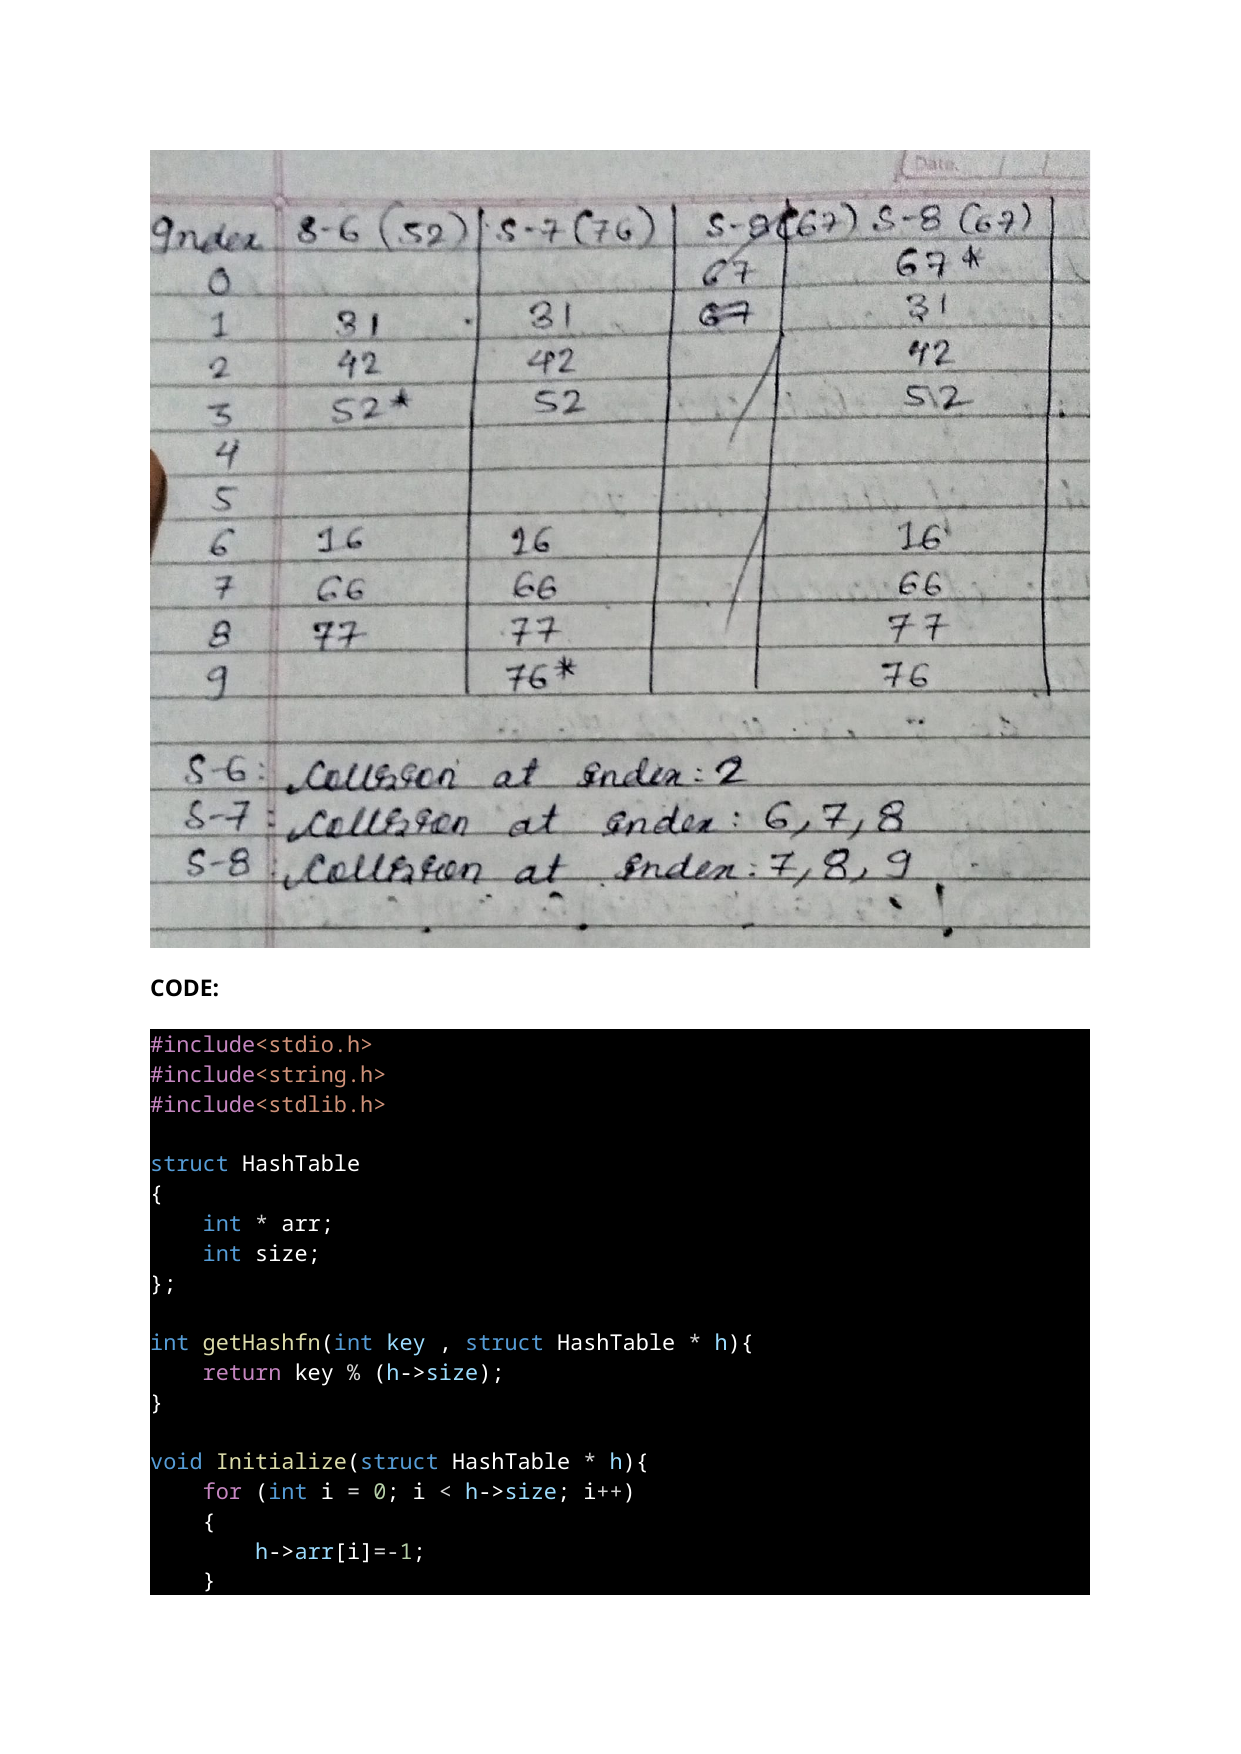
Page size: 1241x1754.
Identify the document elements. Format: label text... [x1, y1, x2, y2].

text }; [150, 1267, 1090, 1297]
text int getHashfn(int key , struct HashTable * h){ [150, 1327, 1090, 1357]
text { [150, 1178, 1090, 1208]
text struct HashTable [150, 1148, 1090, 1178]
text return key % (h->size); [150, 1357, 1090, 1387]
text h->arr[i]=-1; [150, 1536, 1090, 1565]
text for (int i = 0; i < h->size; i++) [150, 1476, 1090, 1506]
text int size; [150, 1238, 1090, 1267]
text #include<stdlib.h> [150, 1089, 1090, 1118]
text } [150, 1387, 1090, 1416]
text } [150, 1565, 1090, 1595]
text CODE: [150, 972, 1090, 1004]
text int * arr; [150, 1208, 1090, 1238]
picture [150, 150, 1091, 948]
text #include<stdio.h> [150, 1029, 1090, 1059]
text { [150, 1506, 1090, 1536]
text void Initialize(struct HashTable * h){ [150, 1446, 1090, 1476]
text #include<string.h> [150, 1059, 1090, 1089]
